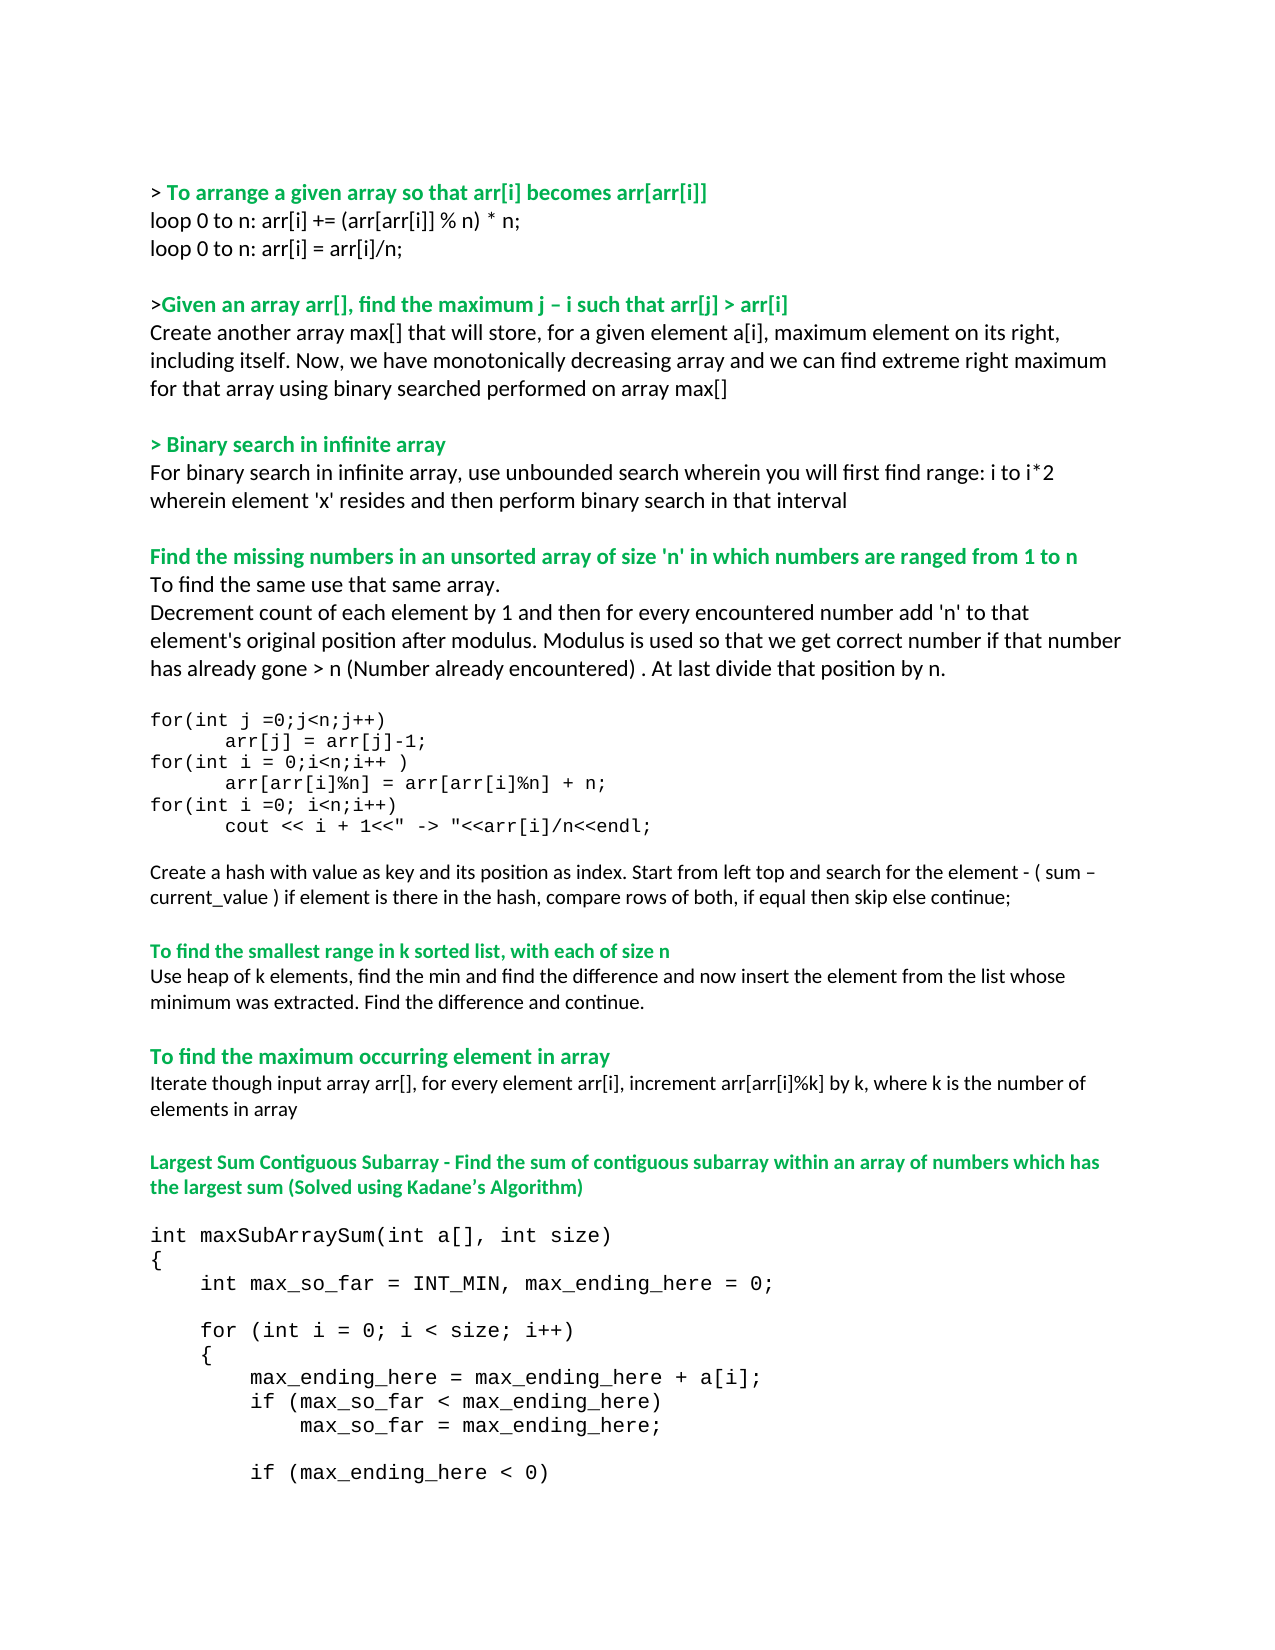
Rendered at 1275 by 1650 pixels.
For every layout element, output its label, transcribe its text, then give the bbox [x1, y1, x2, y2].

text max_so_far = max_ending_here; [150, 1414, 1125, 1438]
text loop 0 to n: arr[i] = arr[i]/n; [150, 234, 1125, 262]
text arr[arr[i]%n] = arr[arr[i]%n] + n; [150, 774, 1125, 795]
text Find the missing numbers in an unsorted array of size 'n' in which numbers are ranged from 1 to n [150, 542, 1125, 570]
text { [150, 1344, 1125, 1367]
text To find the maximum occurring element in array [150, 1042, 1125, 1070]
text if (max_ending_here < 0) [150, 1462, 1125, 1486]
text To find the smallest range in k sorted list, with each of size n [150, 938, 1125, 963]
text Decrement count of each element by 1 and then for every encountered number add 'n' to that element's original position after modulus. Modulus is used so that we get correct number if that number has already gone > n (Number already encountered) . At last divide that position by n. [150, 598, 1125, 682]
text Create another array max[] that will store, for a given element a[i], maximum element on its right, including itself. Now, we have monotonically decreasing array and we can find extreme right maximum for that array using binary searched performed on array max[] [150, 318, 1125, 402]
text cout << i + 1<<" -> "<<arr[i]/n<<endl; [150, 817, 1125, 838]
text for(int j =0;j<n;j++) [150, 710, 1125, 732]
text for(int i = 0;i<n;i++ ) [150, 753, 1125, 774]
text For binary search in infinite array, use unbounded search wherein you will first find range: i to i*2 wherein element 'x' resides and then perform binary search in that interval [150, 458, 1125, 514]
text > Binary search in infinite array [150, 430, 1125, 458]
text To find the same use that same array. [150, 570, 1125, 598]
text Create a hash with value as key and its position as index. Start from left top and search for the element - ( sum – current_value ) if element is there in the hash, compare rows of both, if equal then skip else continue; [150, 859, 1125, 910]
text > To arrange a given array so that arr[i] becomes arr[arr[i]] [150, 178, 1125, 206]
text int max_so_far = INT_MIN, max_ending_here = 0; [150, 1273, 1125, 1296]
text Use heap of k elements, find the min and find the difference and now insert the element from the list whose minimum was extracted. Find the difference and continue. [150, 963, 1125, 1014]
text for (int i = 0; i < size; i++) [150, 1320, 1125, 1344]
text max_ending_here = max_ending_here + a[i]; [150, 1367, 1125, 1391]
text { [150, 1249, 1125, 1273]
text Iterate though input array arr[], for every element arr[i], increment arr[arr[i]%k] by k, where k is the number of elements in array [150, 1070, 1125, 1121]
text if (max_so_far < max_ending_here) [150, 1391, 1125, 1414]
text arr[j] = arr[j]-1; [150, 732, 1125, 753]
text Largest Sum Contiguous Subarray - Find the sum of contiguous subarray within an array of numbers which has the largest sum (Solved using Kadane’s Algorithm) [150, 1149, 1125, 1200]
text int maxSubArraySum(int a[], int size) [150, 1225, 1125, 1249]
text for(int i =0; i<n;i++) [150, 795, 1125, 817]
text >Given an array arr[], find the maximum j – i such that arr[j] > arr[i] [150, 290, 1125, 318]
text loop 0 to n: arr[i] += (arr[arr[i]] % n) * n; [150, 206, 1125, 234]
